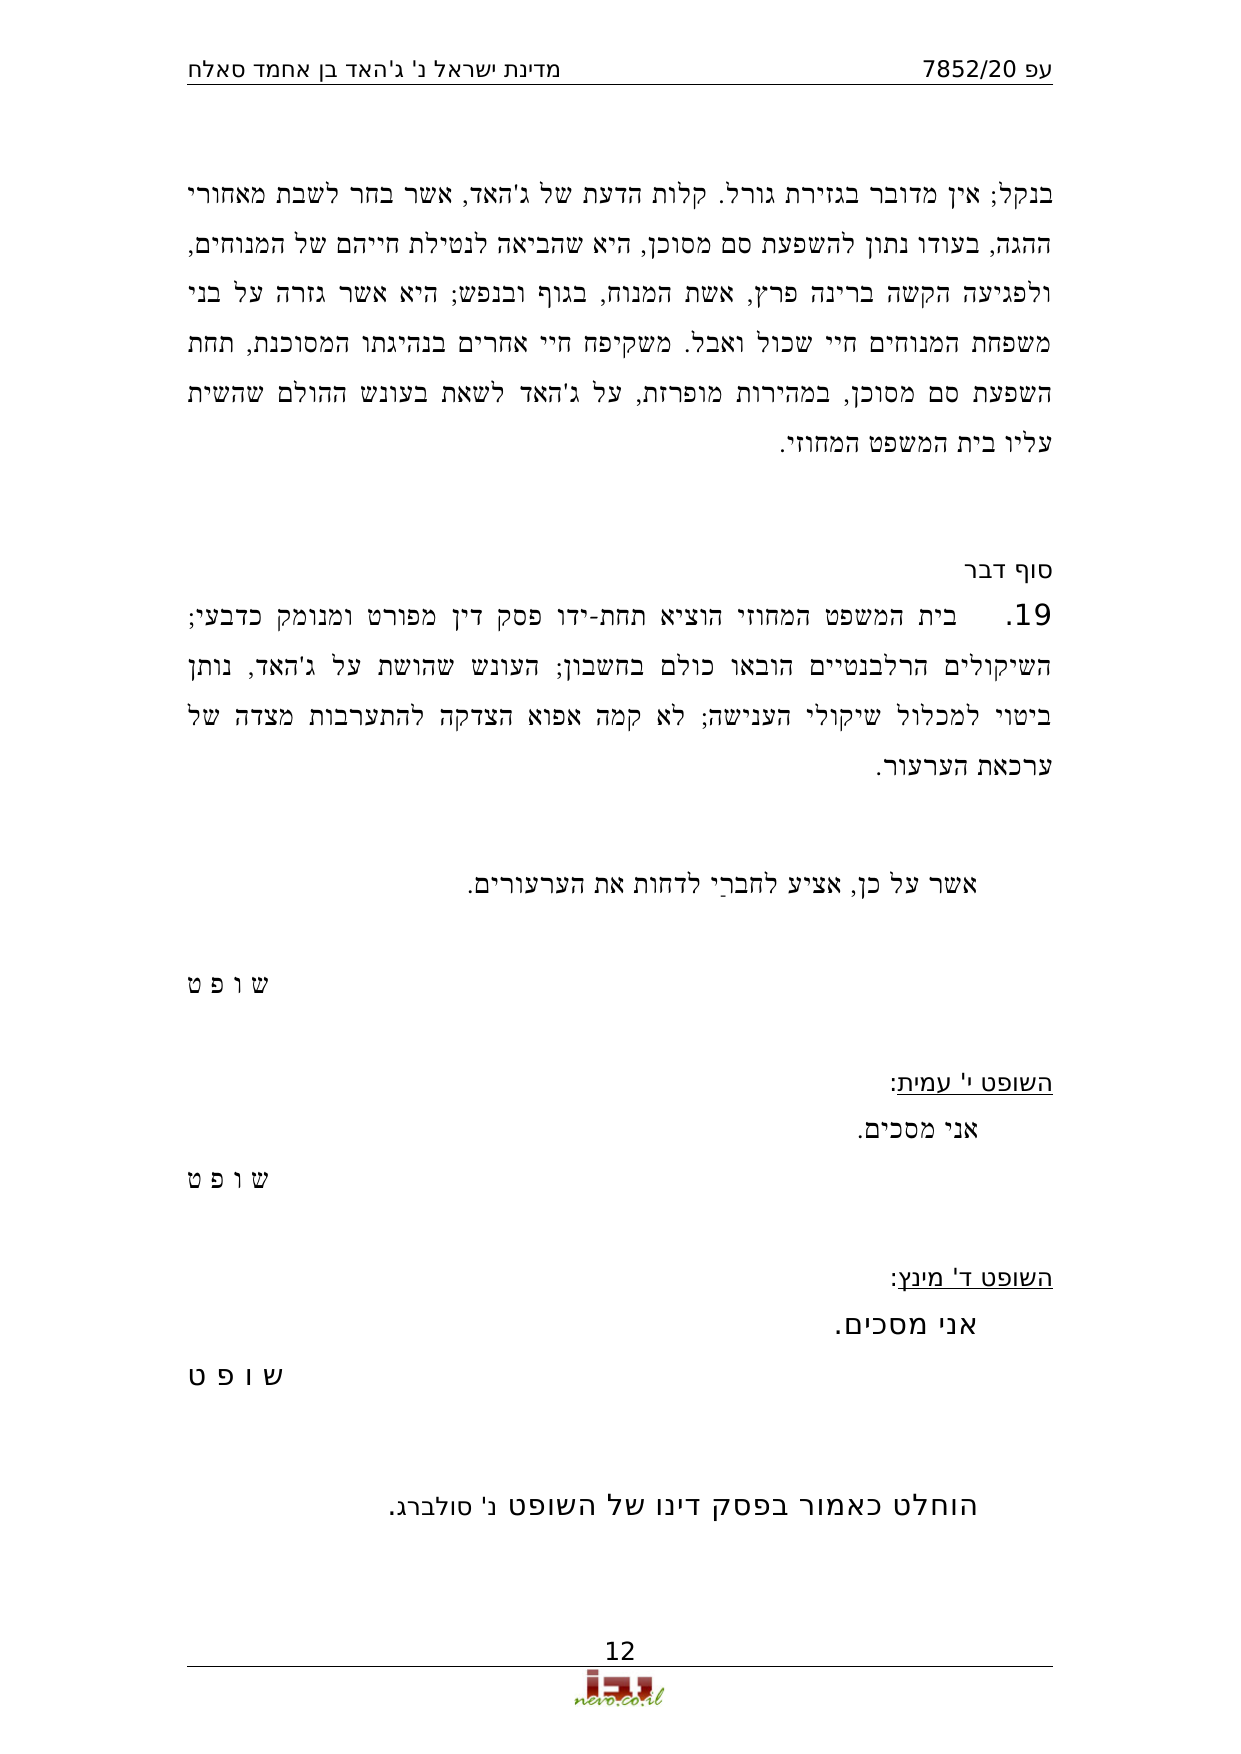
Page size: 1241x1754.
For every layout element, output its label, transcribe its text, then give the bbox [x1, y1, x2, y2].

picture [574, 1669, 666, 1707]
text ש ו פ ט [187, 968, 1053, 1001]
text הוחלט כאמור בפסק דינו של השופט נ' סולברג. [187, 1488, 1053, 1523]
text ש ו פ ט [187, 1358, 1053, 1392]
text השופט י' עמית: [187, 1069, 1053, 1098]
text ש ו פ ט [187, 1162, 1053, 1195]
text השופט ד' מינץ: [187, 1263, 1053, 1292]
text סוף דבר [187, 555, 1053, 584]
text אשר על כן, אציע לחברַי לדחות את הערעורים. [187, 867, 1053, 900]
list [187, 177, 1053, 459]
list בית המשפט המחוזי הוציא תחת-ידו פסק דין מפורט ומנומק כדבעי; השיקולים הרלבנטיים הובאו כולם בחשבון; העונש שהושת על ג'האד, נותן ביטוי למכלול שיקולי הענישה; לא קמה אפוא הצדקה להתערבות מצדה של ערכאת הערעור. [187, 599, 1053, 782]
text אני מסכים. [187, 1112, 1053, 1146]
text אני מסכים. [187, 1307, 1053, 1341]
